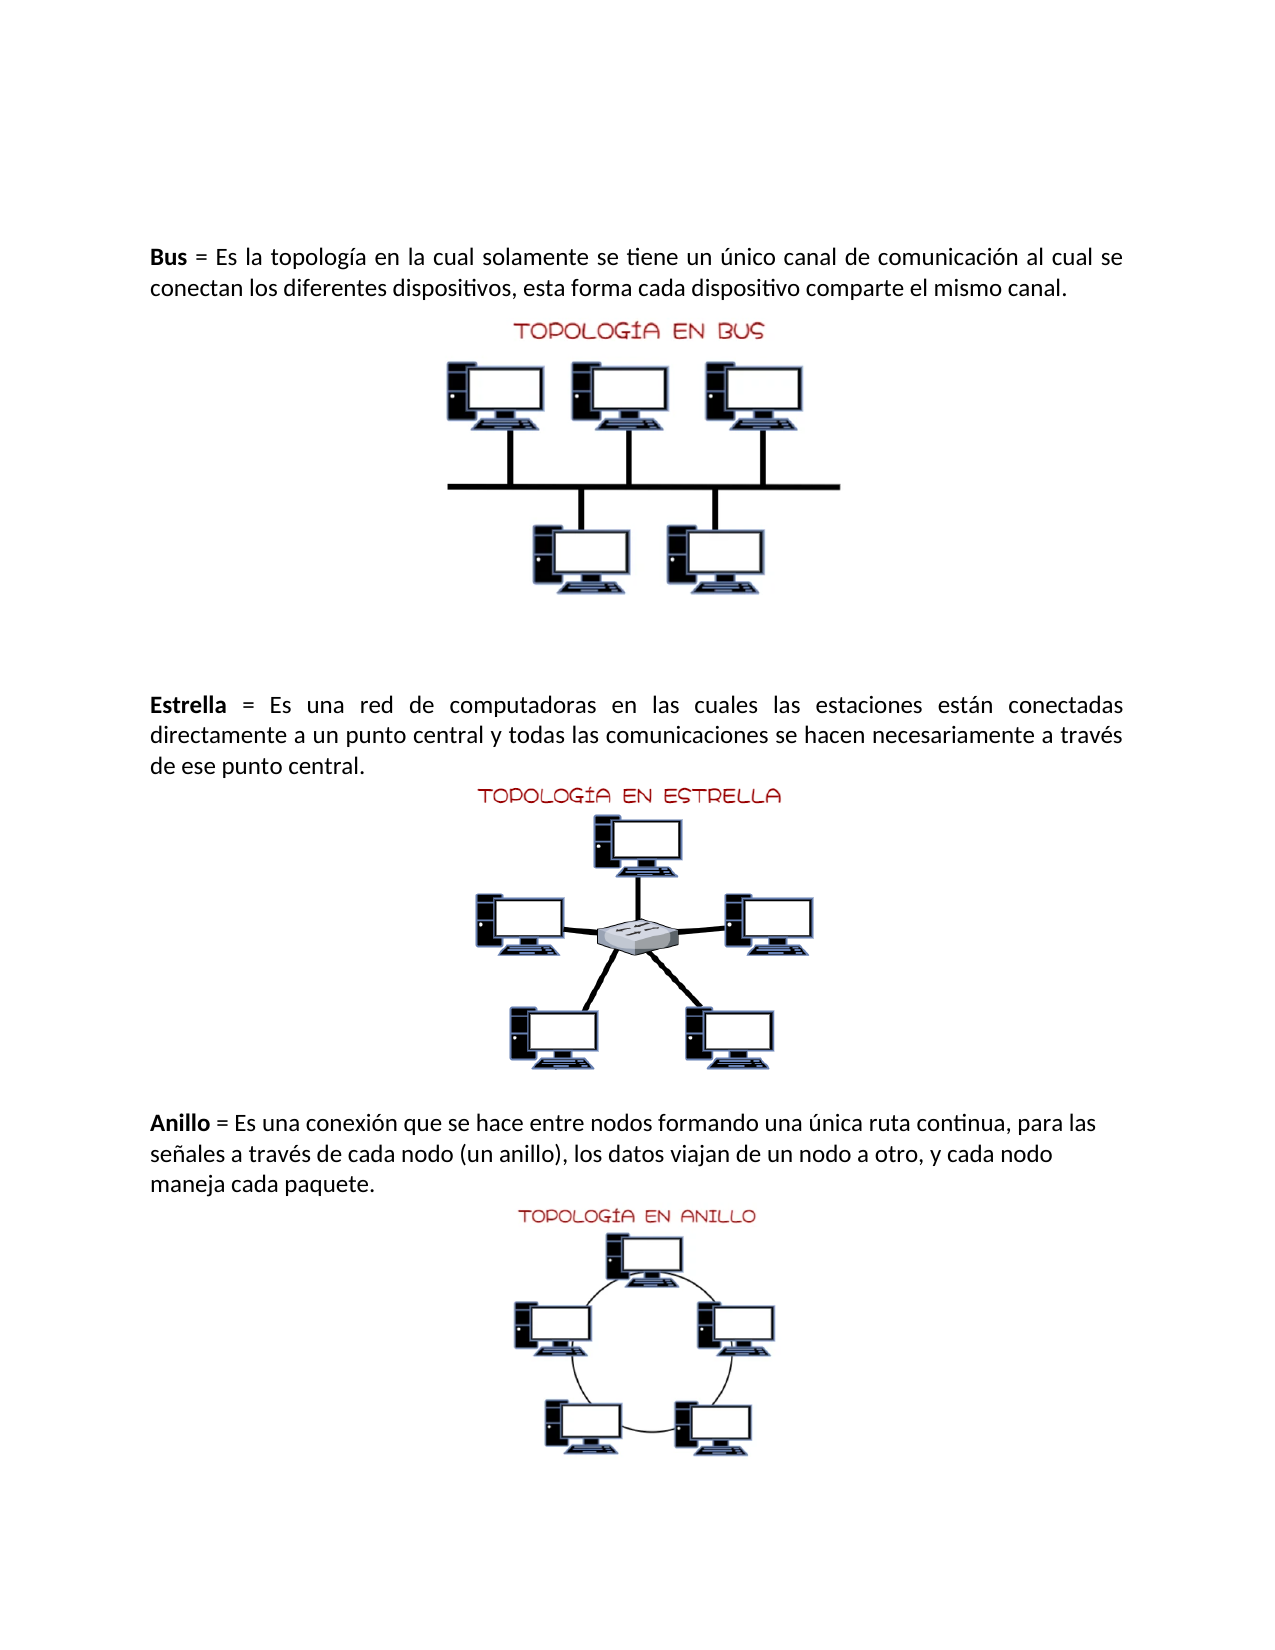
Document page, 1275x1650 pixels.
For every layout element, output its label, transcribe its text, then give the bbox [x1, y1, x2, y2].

picture [445, 780, 830, 1077]
picture [481, 1198, 794, 1475]
text Anillo = Es una conexión que se hace entre nodos formando una única ruta continua, para las señales a través de cada nodo (un anillo), los datos viajan de un nodo a otro, y cada nodo maneja cada paquete. [150, 1107, 1125, 1199]
text Bus = Es la topología en la cual solamente se tiene un único canal de comunicación al cual se conectan los diferentes dispositivos, esta forma cada dispositivo comparte el mismo canal. [150, 242, 1125, 303]
text Estrella = Es una red de computadoras en las cuales las estaciones están conectadas directamente a un punto central y todas las comunicaciones se hacen necesariamente a través de ese punto central. [150, 689, 1125, 781]
picture [415, 302, 860, 628]
